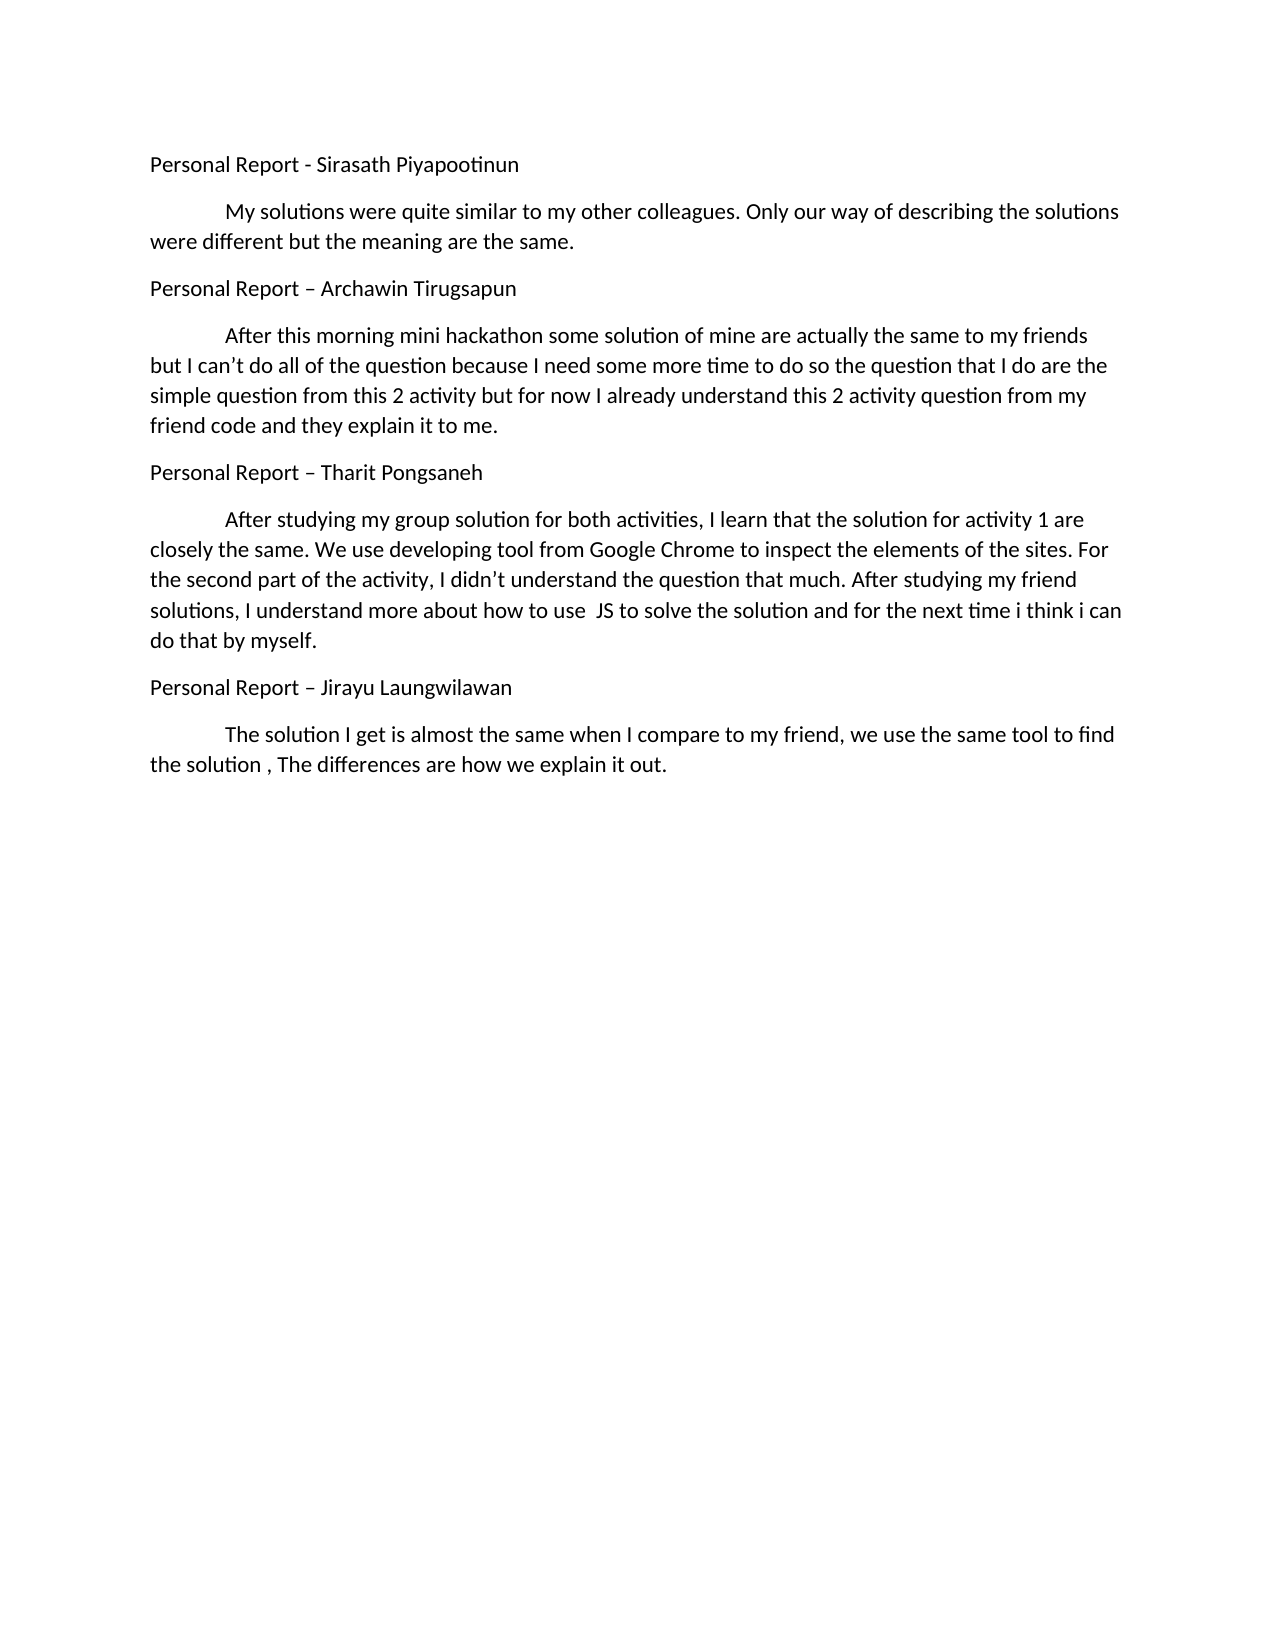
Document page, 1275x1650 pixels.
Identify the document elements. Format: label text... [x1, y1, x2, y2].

text The solution I get is almost the same when I compare to my friend, we use the same tool to find the solution , The differences are how we explain it out. [150, 720, 1125, 778]
text Personal Report - Sirasath Piyapootinun [150, 150, 1125, 178]
text Personal Report – Archawin Tirugsapun [150, 274, 1125, 302]
text Personal Report – Tharit Pongsaneh [150, 458, 1125, 486]
text Personal Report – Jirayu Laungwilawan [150, 673, 1125, 701]
text After studying my group solution for both activities, I learn that the solution for activity 1 are closely the same. We use developing tool from Google Chrome to inspect the elements of the sites. For the second part of the activity, I didn’t understand the question that much. After studying my friend solutions, I understand more about how to use JS to solve the solution and for the next time i think i can do that by myself. [150, 505, 1125, 654]
text My solutions were quite similar to my other colleagues. Only our way of describing the solutions were different but the meaning are the same. [150, 197, 1125, 255]
text After this morning mini hackathon some solution of mine are actually the same to my friends but I can’t do all of the question because I need some more time to do so the question that I do are the simple question from this 2 activity but for now I already understand this 2 activity question from my friend code and they explain it to me. [150, 321, 1125, 439]
